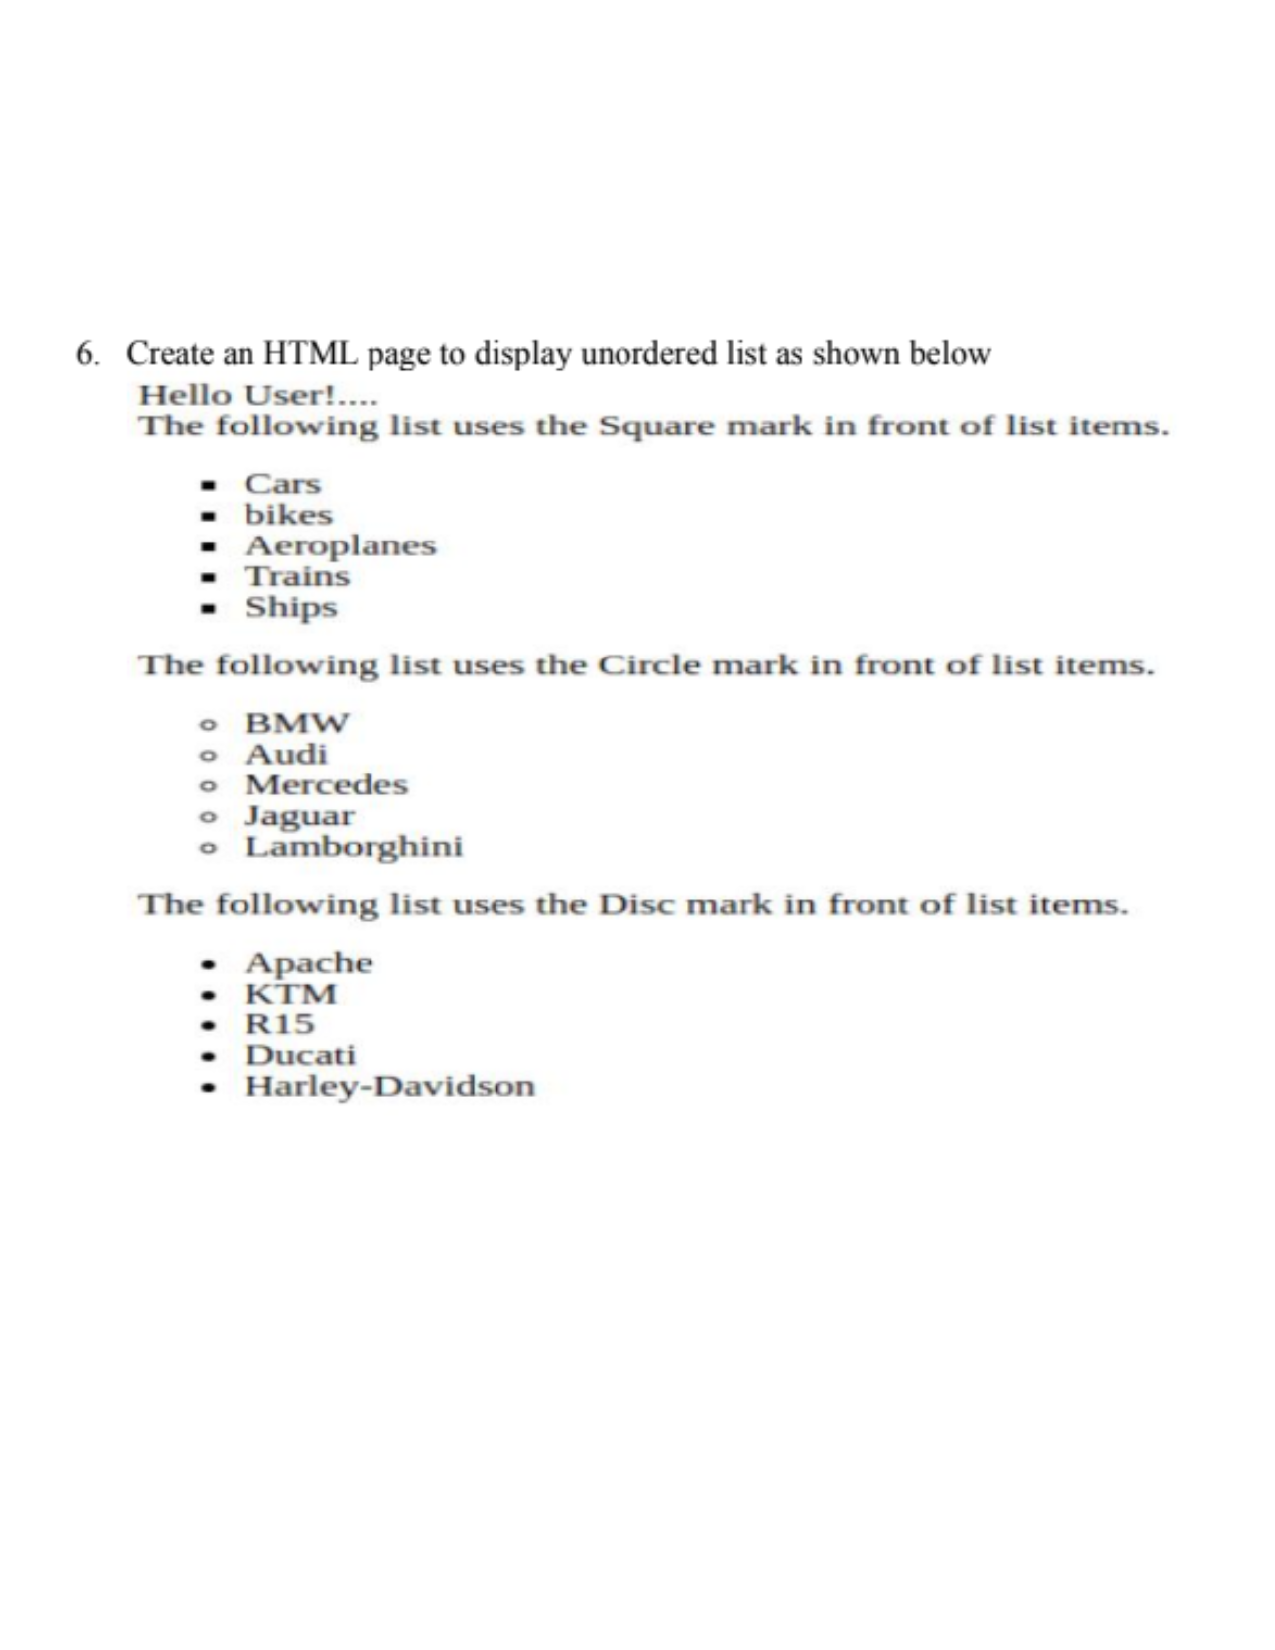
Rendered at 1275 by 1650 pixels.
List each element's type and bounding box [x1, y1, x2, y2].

picture [0, 310, 1239, 1121]
